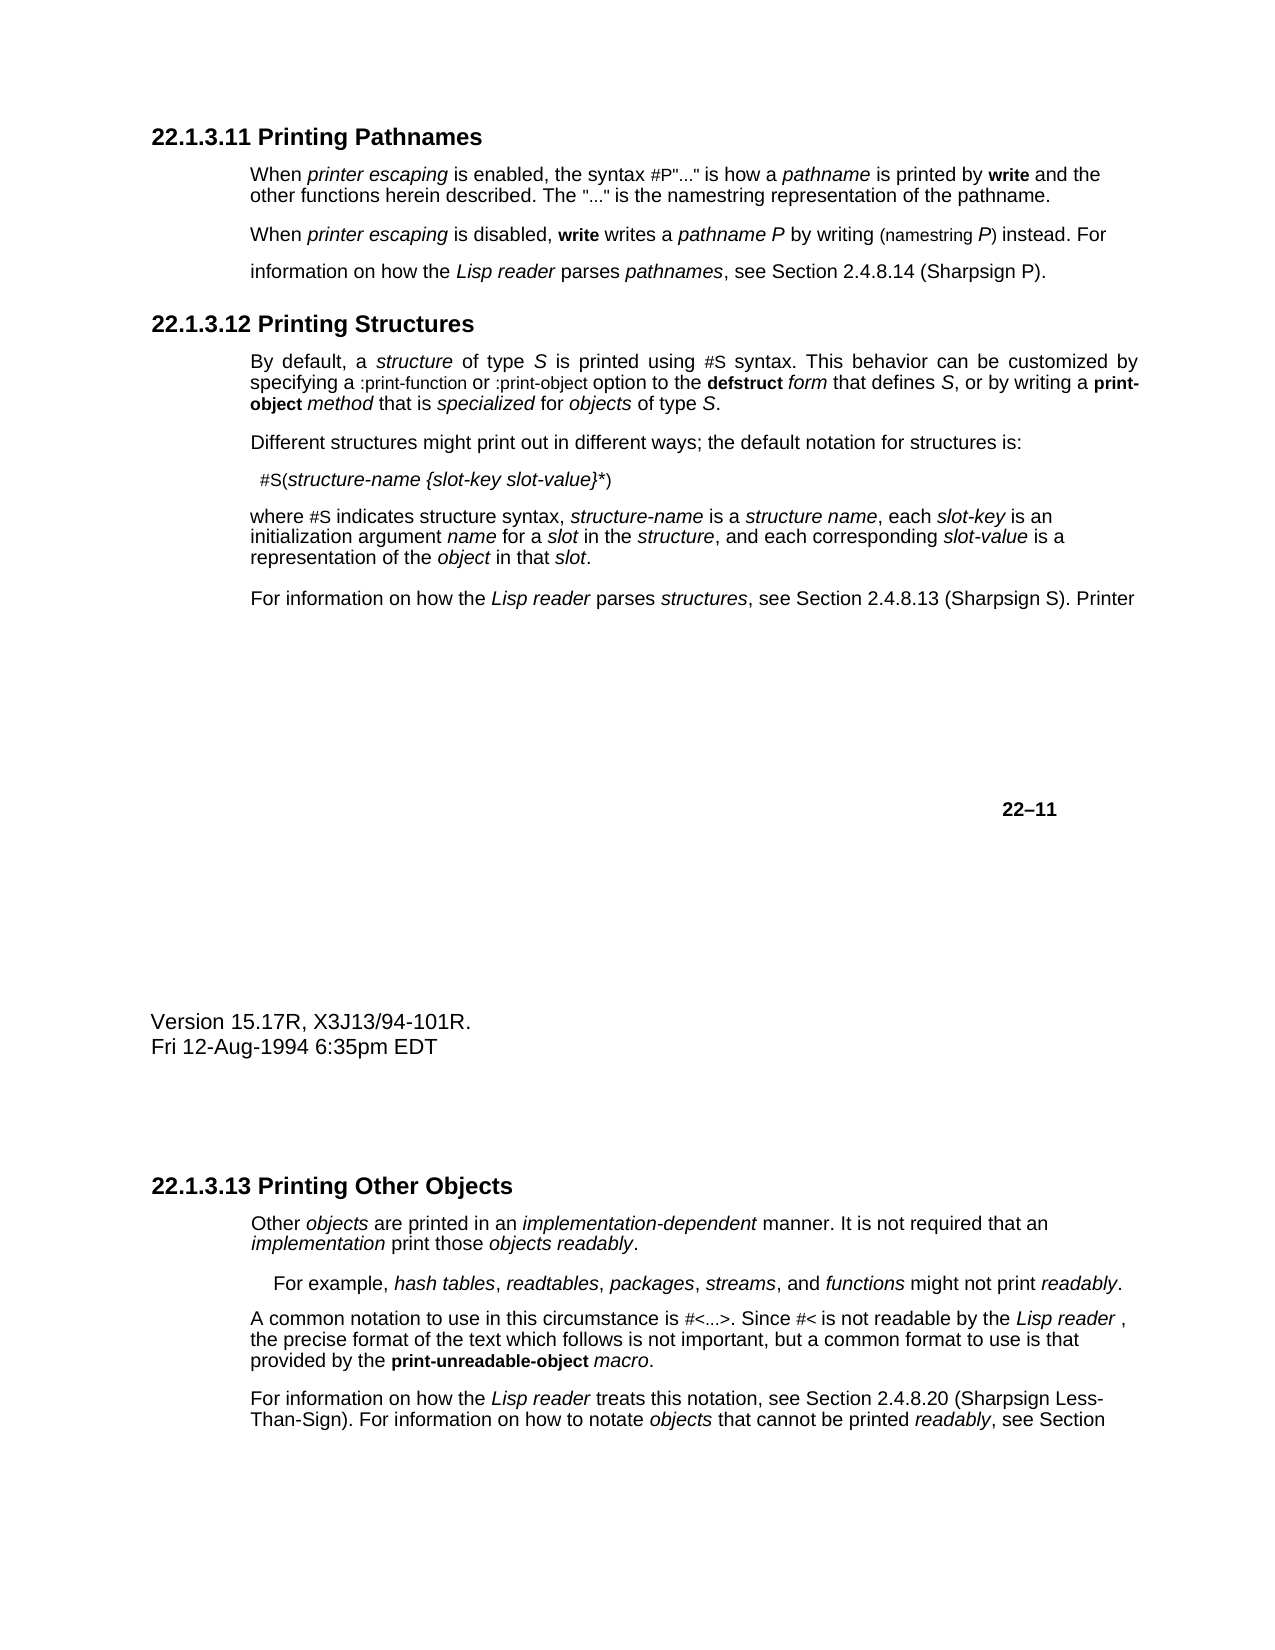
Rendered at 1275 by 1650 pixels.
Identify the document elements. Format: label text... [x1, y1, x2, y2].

text For example, hash tables, readtables, packages, streams, and functions might not print readably. [150, 1272, 1122, 1294]
text When printer escaping is disabled, write writes a pathname P by writing (namestring P) instead. For information on how the Lisp reader parses pathnames, see Section 2.4.8.14 (Sharpsign P). [250, 223, 1142, 283]
text 22.1.3.11 Printing Pathnames [151, 123, 1148, 151]
text When printer escaping is enabled, the syntax #P"..." is how a pathname is printed by write and the other functions herein described. The "..." is the namestring representation of the pathname. [250, 165, 1144, 206]
text For information on how the Lisp reader parses structures, see Section 2.4.8.13 (Sharpsign S). Printer 22–11 [250, 587, 1145, 820]
text By default, a structure of type S is printed using #S syntax. This behavior can be customized by specifying a :print-function or :print-object option to the defstruct form that defines S, or by writing a print-object method that is specialized for objects of type S. [250, 352, 1139, 414]
text Different structures might print out in different ways; the default notation for structures is: #S(structure-name {slot-key slot-value}*) [250, 431, 1079, 491]
text where #S indicates structure syntax, structure-name is a structure name, each slot-key is an initialization argument name for a slot in the structure, and each corresponding slot-value is a representation of the object in that slot. [250, 507, 1122, 569]
text 22.1.3.13 Printing Other Objects [151, 1172, 1148, 1199]
text Version 15.17R, X3J13/94-101R. [150, 1008, 1148, 1034]
text A common notation to use in this circumstance is #<...>. Since #< is not readable by the Lisp reader , the precise format of the text which follows is not important, but a common format to use is that provided by the print-unreadable-object macro. [250, 1309, 1144, 1371]
text Other objects are printed in an implementation-dependent manner. It is not required that an implementation print those objects readably. [251, 1213, 1116, 1255]
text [250, 1389, 1131, 1431]
text 22.1.3.12 Printing Structures [151, 310, 1148, 338]
text Fri 12-Aug-1994 6:35pm EDT [151, 1034, 1148, 1059]
